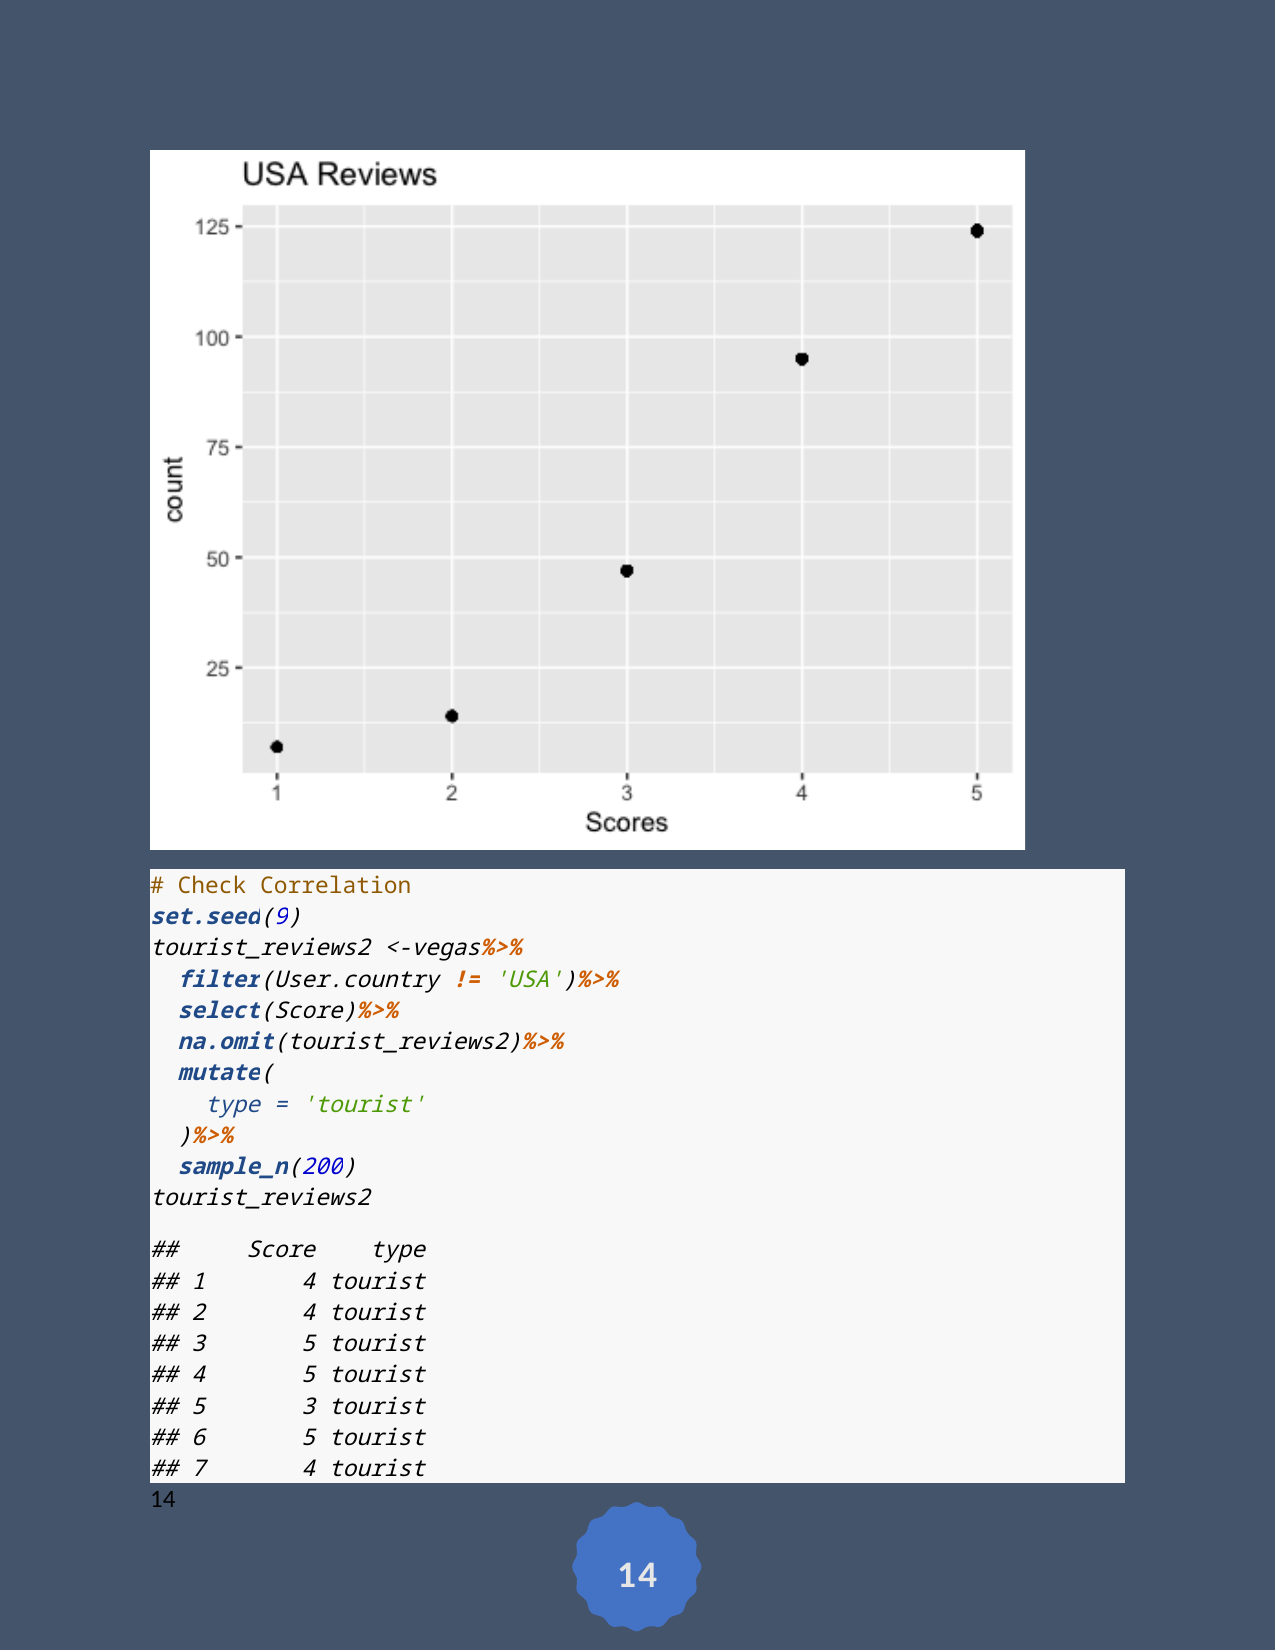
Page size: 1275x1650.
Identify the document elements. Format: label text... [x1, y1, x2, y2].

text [150, 1233, 1125, 1483]
picture [150, 150, 1025, 850]
text # Check Correlation set.seed(9) tourist_reviews2 <-vegas%>% filter(User.country != 'USA')%>% select(Score)%>% na.omit(tourist_reviews2)%>% mutate( type = 'tourist' )%>% sample_n(200) tourist_reviews2 [150, 869, 1125, 1212]
